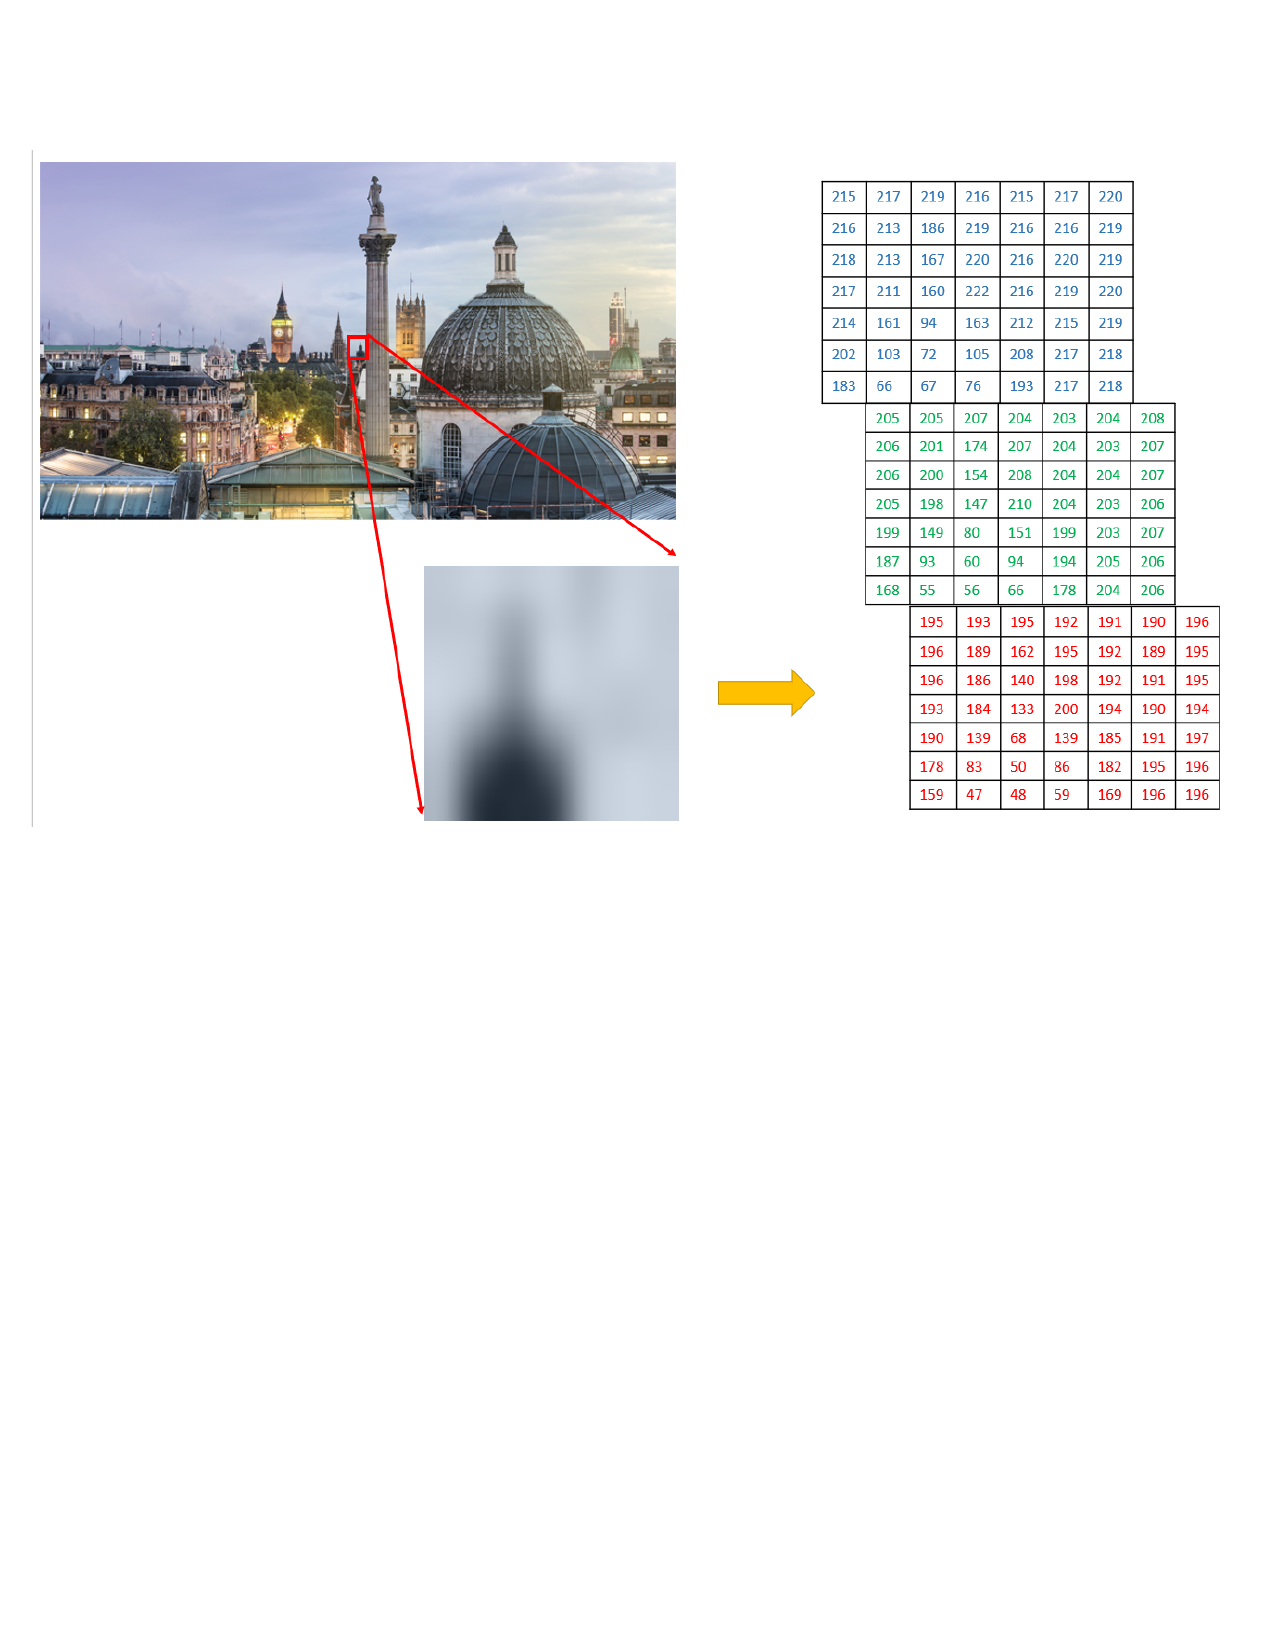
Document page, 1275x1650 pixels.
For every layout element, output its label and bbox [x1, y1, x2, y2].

picture [31, 150, 1232, 827]
